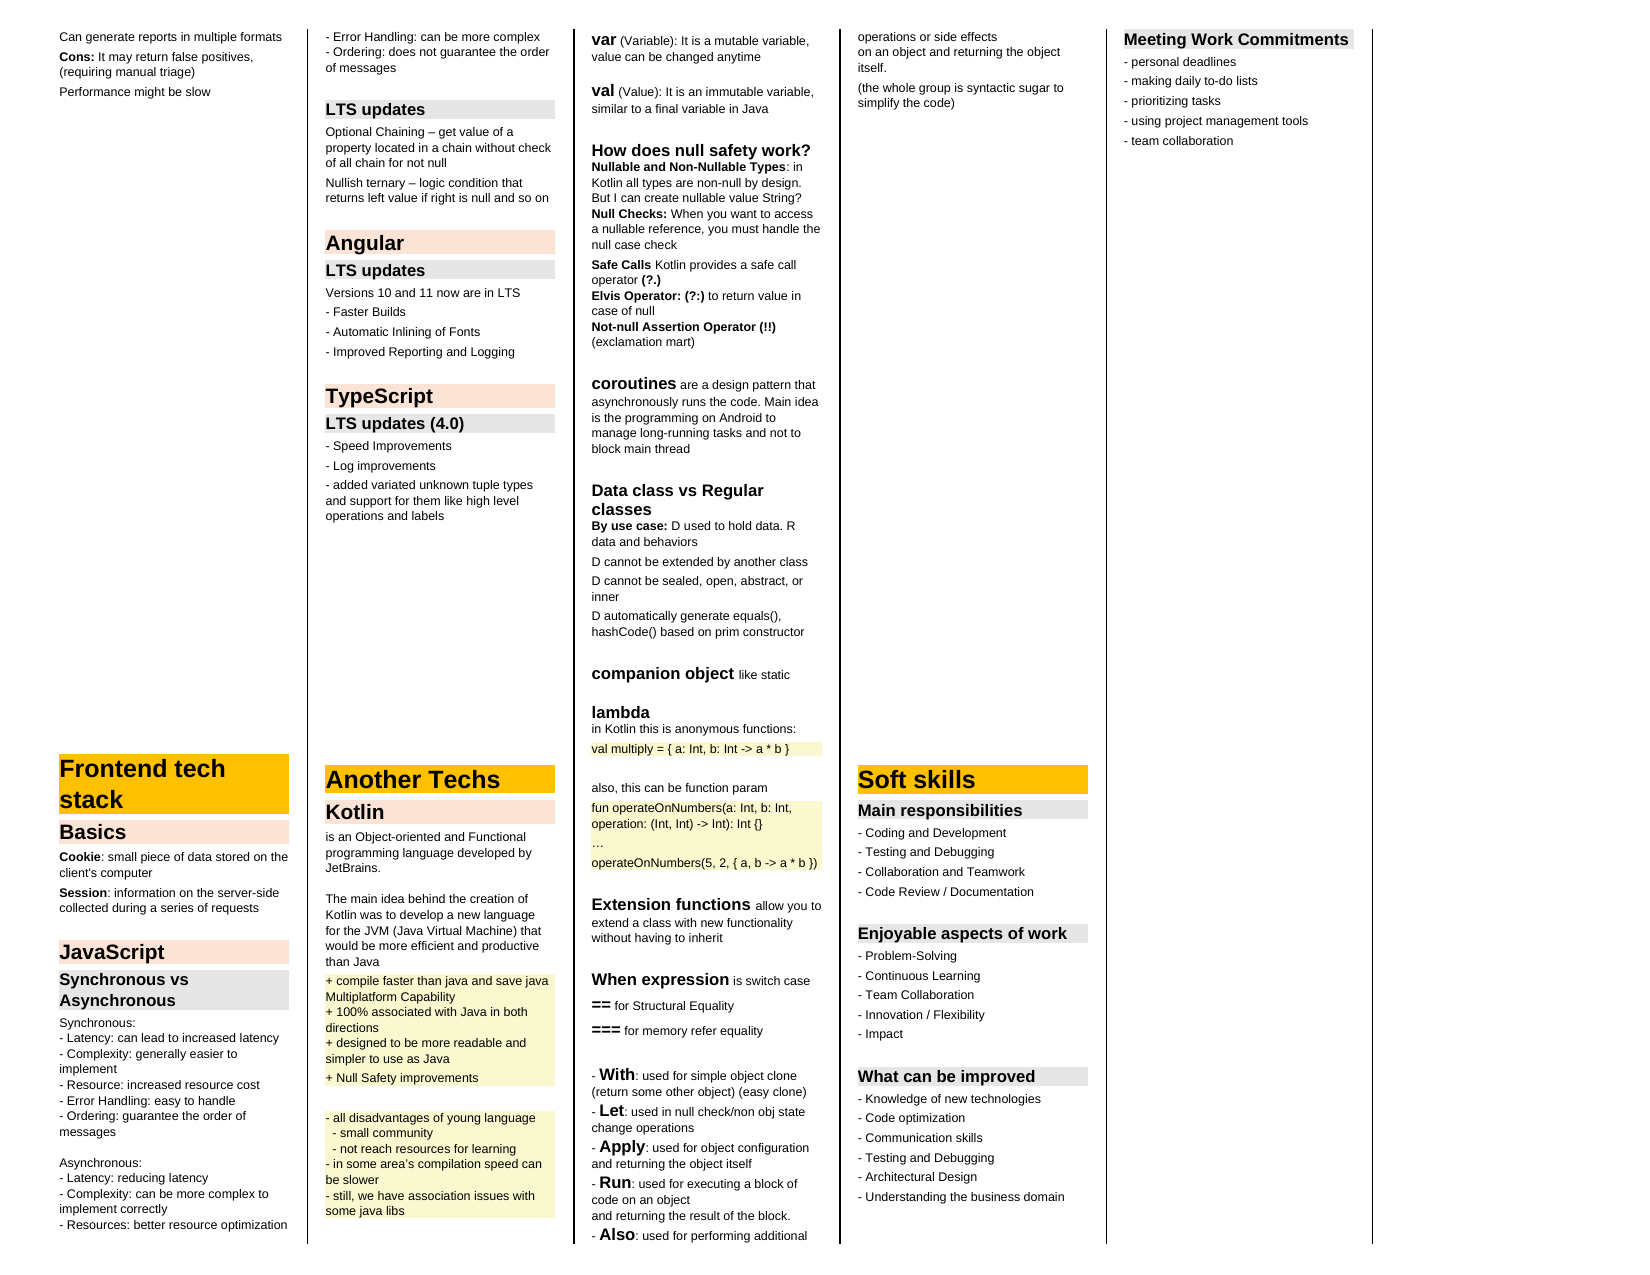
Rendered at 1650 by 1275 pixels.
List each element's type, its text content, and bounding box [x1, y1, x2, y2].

text Frontend tech stack [59, 754, 289, 814]
text (the whole group is syntactic sugar to simplify the code) [858, 80, 1088, 110]
text - team collaboration [1124, 133, 1354, 147]
text Main responsibilities [858, 800, 1088, 819]
text var (Variable): It is a mutable variable, value can be changed anytime val (Value): It is an immutable variable, similar to a final variable in Java [591, 29, 822, 116]
text lambda [591, 703, 822, 722]
text - Log improvements [325, 458, 555, 472]
text LTS updates [325, 260, 555, 279]
text - Faster Builds [325, 305, 555, 319]
text - added variated unknown tuple types and support for them like high level operations and labels [325, 478, 555, 523]
text How does null safety work? [591, 141, 822, 160]
text - Code Review / Documentation [858, 884, 1088, 899]
text Versions 10 and 11 now are in LTS [325, 285, 555, 299]
text What can be improved [858, 1067, 1088, 1086]
text also, this can be function param [591, 781, 822, 795]
text - Architectural Design [858, 1170, 1088, 1184]
text Synchronous vs Asynchronous [59, 970, 289, 1010]
text LTS updates [325, 100, 555, 119]
text - Coding and Development [858, 825, 1088, 839]
text LTS updates (4.0) [325, 414, 555, 433]
text === for memory refer equality [591, 1020, 822, 1039]
text Cons: It may return false positives, (requiring manual triage) [59, 49, 289, 79]
text - all disadvantages of young language - small community - not reach resources for learning - in some area’s compilation speed can be slower - still, we have association issues with some java libs [325, 1111, 555, 1218]
text - Collaboration and Teamwork [858, 864, 1088, 879]
text Extension functions allow you to extend a class with new functionality without having to inherit [591, 895, 822, 945]
text - Testing and Debugging [858, 845, 1088, 859]
text Another Techs [325, 765, 555, 793]
text - Innovation / Flexibility [858, 1007, 1088, 1022]
text Data class vs Regular classes [591, 481, 822, 519]
text - Problem-Solving [858, 948, 1088, 963]
text - Knowledge of new technologies [858, 1091, 1088, 1106]
text - prioritizing tasks [1124, 94, 1354, 108]
text D cannot be sealed, open, abstract, or inner [591, 574, 822, 604]
text + Null Safety improvements [325, 1071, 555, 1086]
text - Communication skills [858, 1131, 1088, 1145]
text - making daily to-do lists [1124, 74, 1354, 88]
text JavaScript [59, 940, 289, 964]
text val multiply = { a: Int, b: Int -> a * b } [591, 742, 822, 756]
text D cannot be extended by another class [591, 554, 822, 568]
text - Understanding the business domain [858, 1190, 1088, 1204]
text Session: information on the server-side collected during a series of requests [59, 885, 289, 915]
text Meeting Work Commitments [1124, 29, 1354, 49]
text Soft skills [858, 765, 1088, 794]
text - Testing and Debugging [858, 1150, 1088, 1165]
text - Automatic Inlining of Fonts [325, 324, 555, 339]
text Angular [325, 230, 555, 254]
text + compile faster than java and save java Multiplatform Capability + 100% associated with Java in both directions + designed to be more readable and simpler to use as Java [325, 974, 555, 1066]
text - Impact [858, 1027, 1088, 1042]
text Cookie: small piece of data stored on the client's computer [59, 850, 289, 880]
text Can generate reports in multiple formats [59, 29, 289, 44]
text Performance might be slow [59, 84, 289, 99]
text - personal deadlines [1124, 54, 1354, 69]
text Basics [59, 820, 289, 844]
text Kotlin [325, 800, 555, 824]
text By use case: D used to hold data. R data and behaviors [591, 519, 822, 549]
text TypeScript [325, 384, 555, 408]
text operateOnNumbers(5, 2, { a, b -> a * b }) [591, 856, 822, 870]
text D automatically generate equals(), hashCode() based on prim constructor [591, 609, 822, 639]
text companion object like static [591, 664, 822, 683]
text Nullish ternary – logic condition that returns left value if right is null and so on [325, 176, 555, 205]
text - Speed Improvements [325, 438, 555, 453]
text - Improved Reporting and Logging [325, 344, 555, 359]
text in Kotlin this is anonymous functions: [591, 722, 822, 736]
text Enjoyable aspects of work [858, 924, 1088, 943]
text Optional Chaining – get value of a property located in a chain without check of all chain for not null [325, 125, 555, 170]
text … [591, 836, 822, 850]
text When expression is switch case [591, 970, 822, 989]
text - Continuous Learning [858, 968, 1088, 982]
text fun operateOnNumbers(a: Int, b: Int, operation: (Int, Int) -> Int): Int {} [591, 801, 822, 831]
text - Team Collaboration [858, 988, 1088, 1002]
text - using project management tools [1124, 113, 1354, 128]
text == for Structural Equality [591, 995, 822, 1014]
text is an Object-oriented and Functional programming language developed by JetBrains. The main idea behind the creation of Kotlin was to develop a new language for the JVM (Java Virtual Machine) that would be more efficient and productive than Java [325, 830, 555, 968]
text - Code optimization [858, 1111, 1088, 1125]
